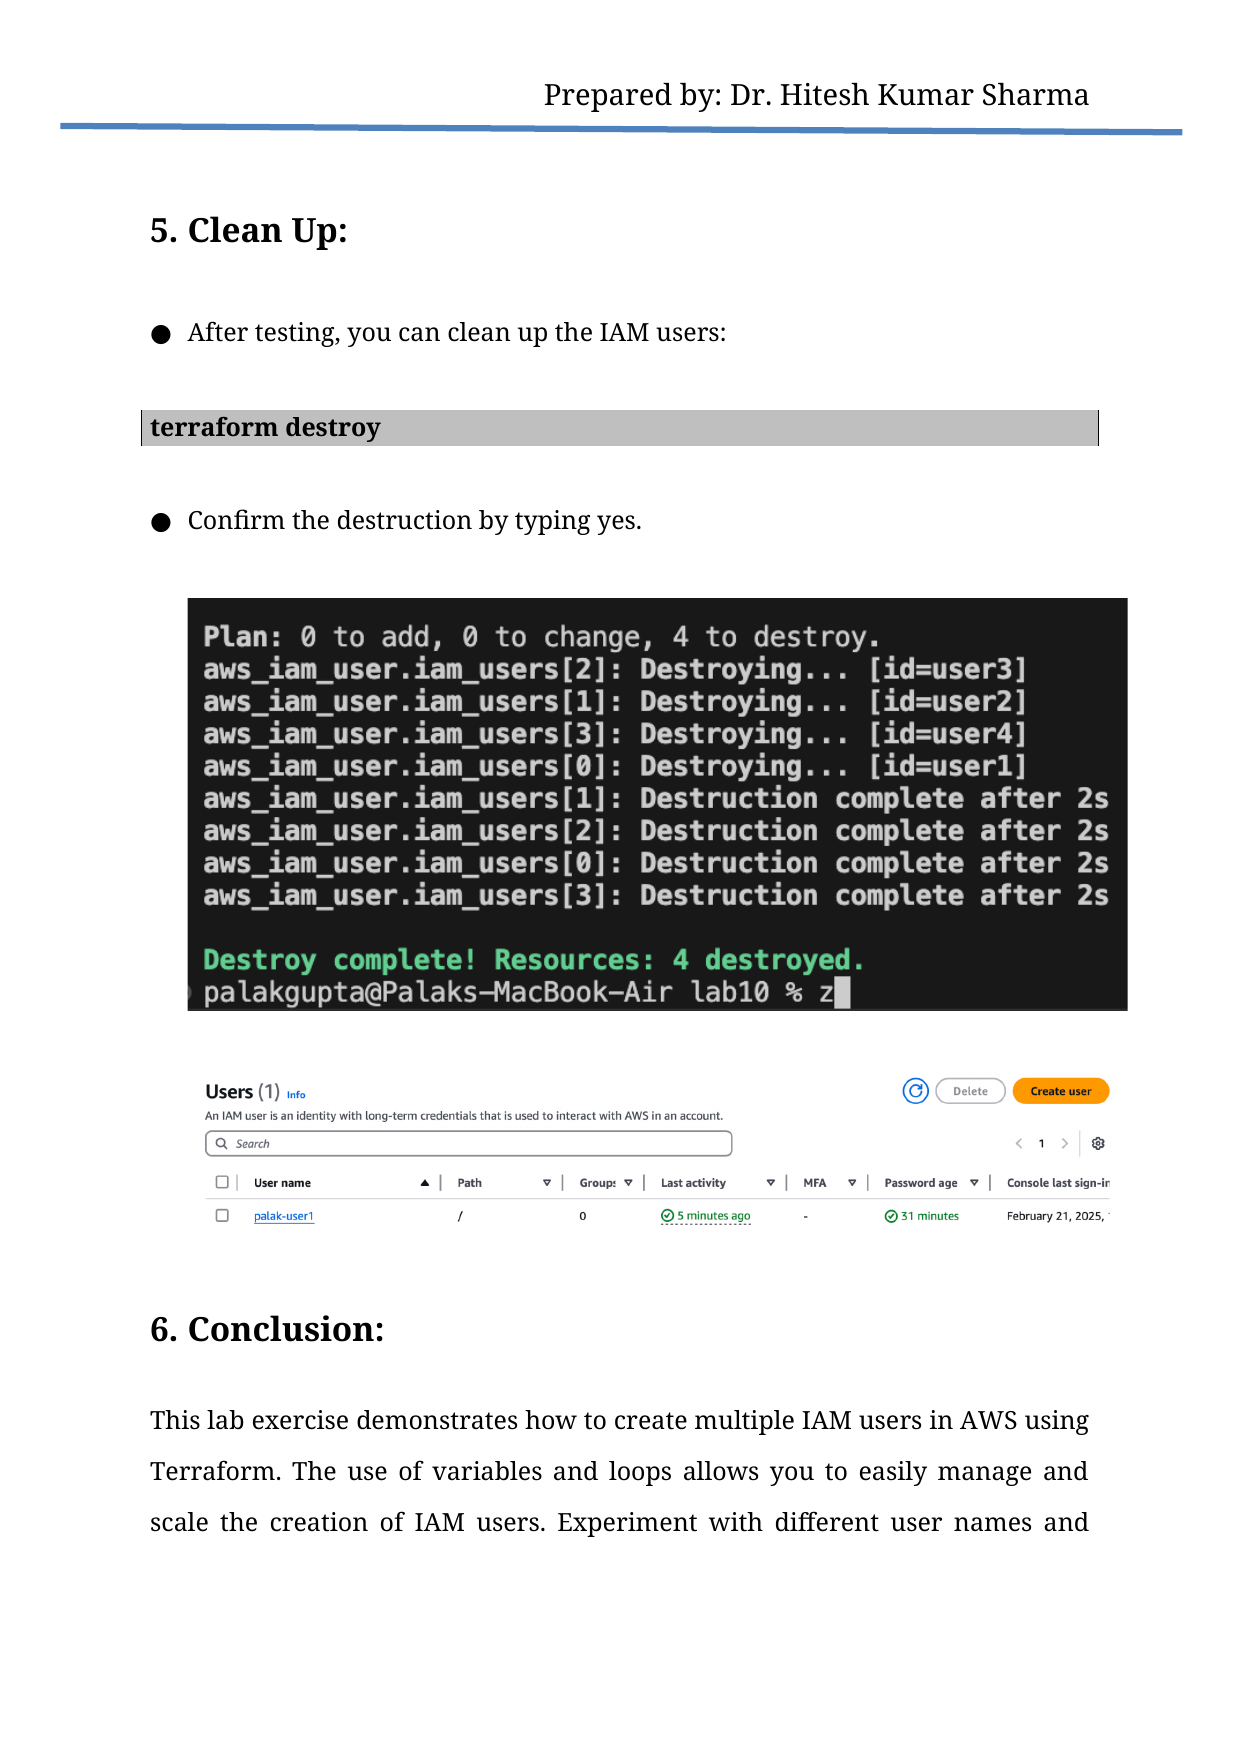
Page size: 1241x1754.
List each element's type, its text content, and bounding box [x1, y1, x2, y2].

text terraform destroy [142, 410, 1098, 446]
list After testing, you can clean up the IAM users: [150, 304, 1090, 355]
list Confirm the destruction by typing yes. [150, 492, 1090, 544]
picture [187, 598, 1128, 1011]
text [150, 1403, 1090, 1539]
list Clean Up: [150, 207, 1090, 252]
list Conclusion: [150, 1306, 1090, 1351]
picture [187, 1054, 1128, 1263]
